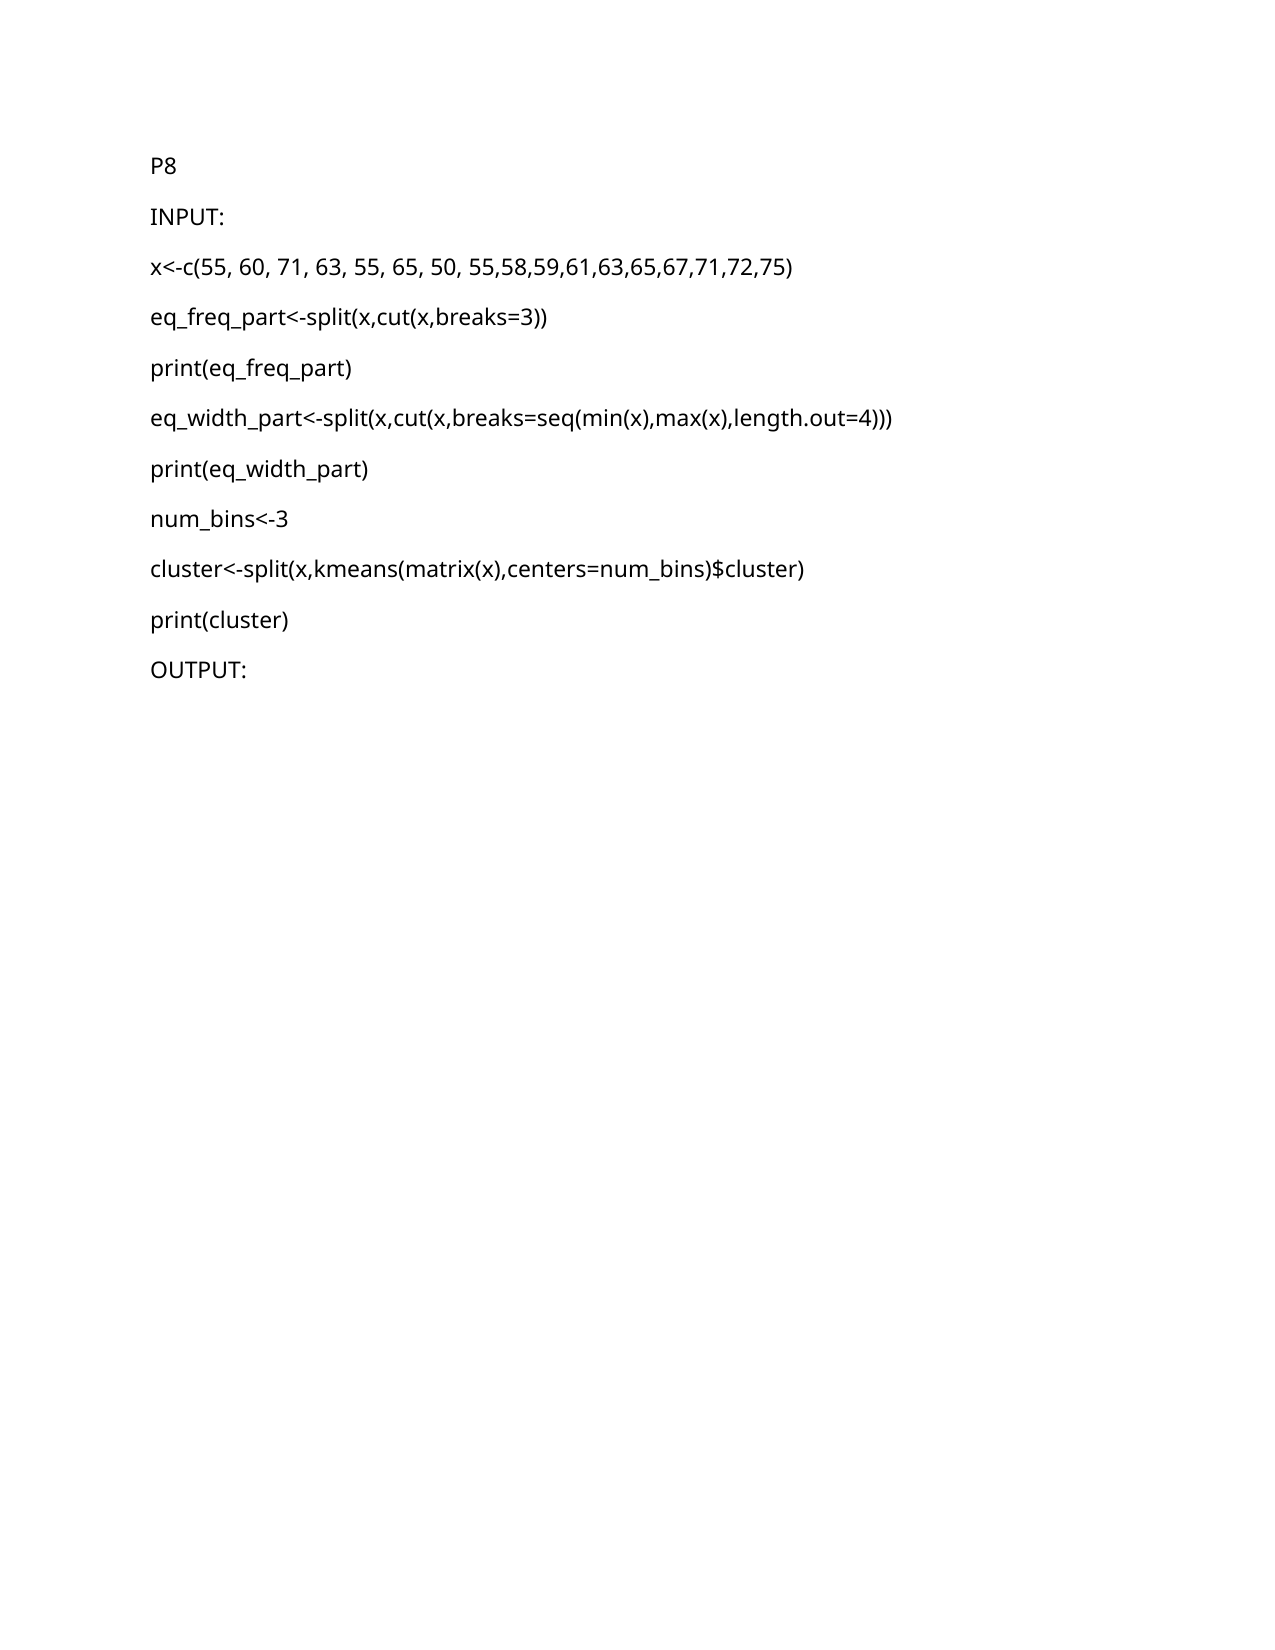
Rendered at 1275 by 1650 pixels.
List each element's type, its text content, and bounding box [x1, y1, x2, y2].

text INPUT: [150, 200, 1125, 232]
text OUTPUT: [150, 654, 1125, 685]
text print(eq_freq_part) [150, 352, 1125, 383]
text print(eq_width_part) [150, 452, 1125, 484]
text eq_freq_part<-split(x,cut(x,breaks=3)) [150, 301, 1125, 332]
text P8 [150, 150, 1125, 181]
text eq_width_part<-split(x,cut(x,breaks=seq(min(x),max(x),length.out=4))) [150, 402, 1125, 433]
text num_bins<-3 [150, 503, 1125, 534]
text x<-c(55, 60, 71, 63, 55, 65, 50, 55,58,59,61,63,65,67,71,72,75) [150, 251, 1125, 282]
text print(cluster) [150, 604, 1125, 635]
text cluster<-split(x,kmeans(matrix(x),centers=num_bins)$cluster) [150, 553, 1125, 584]
